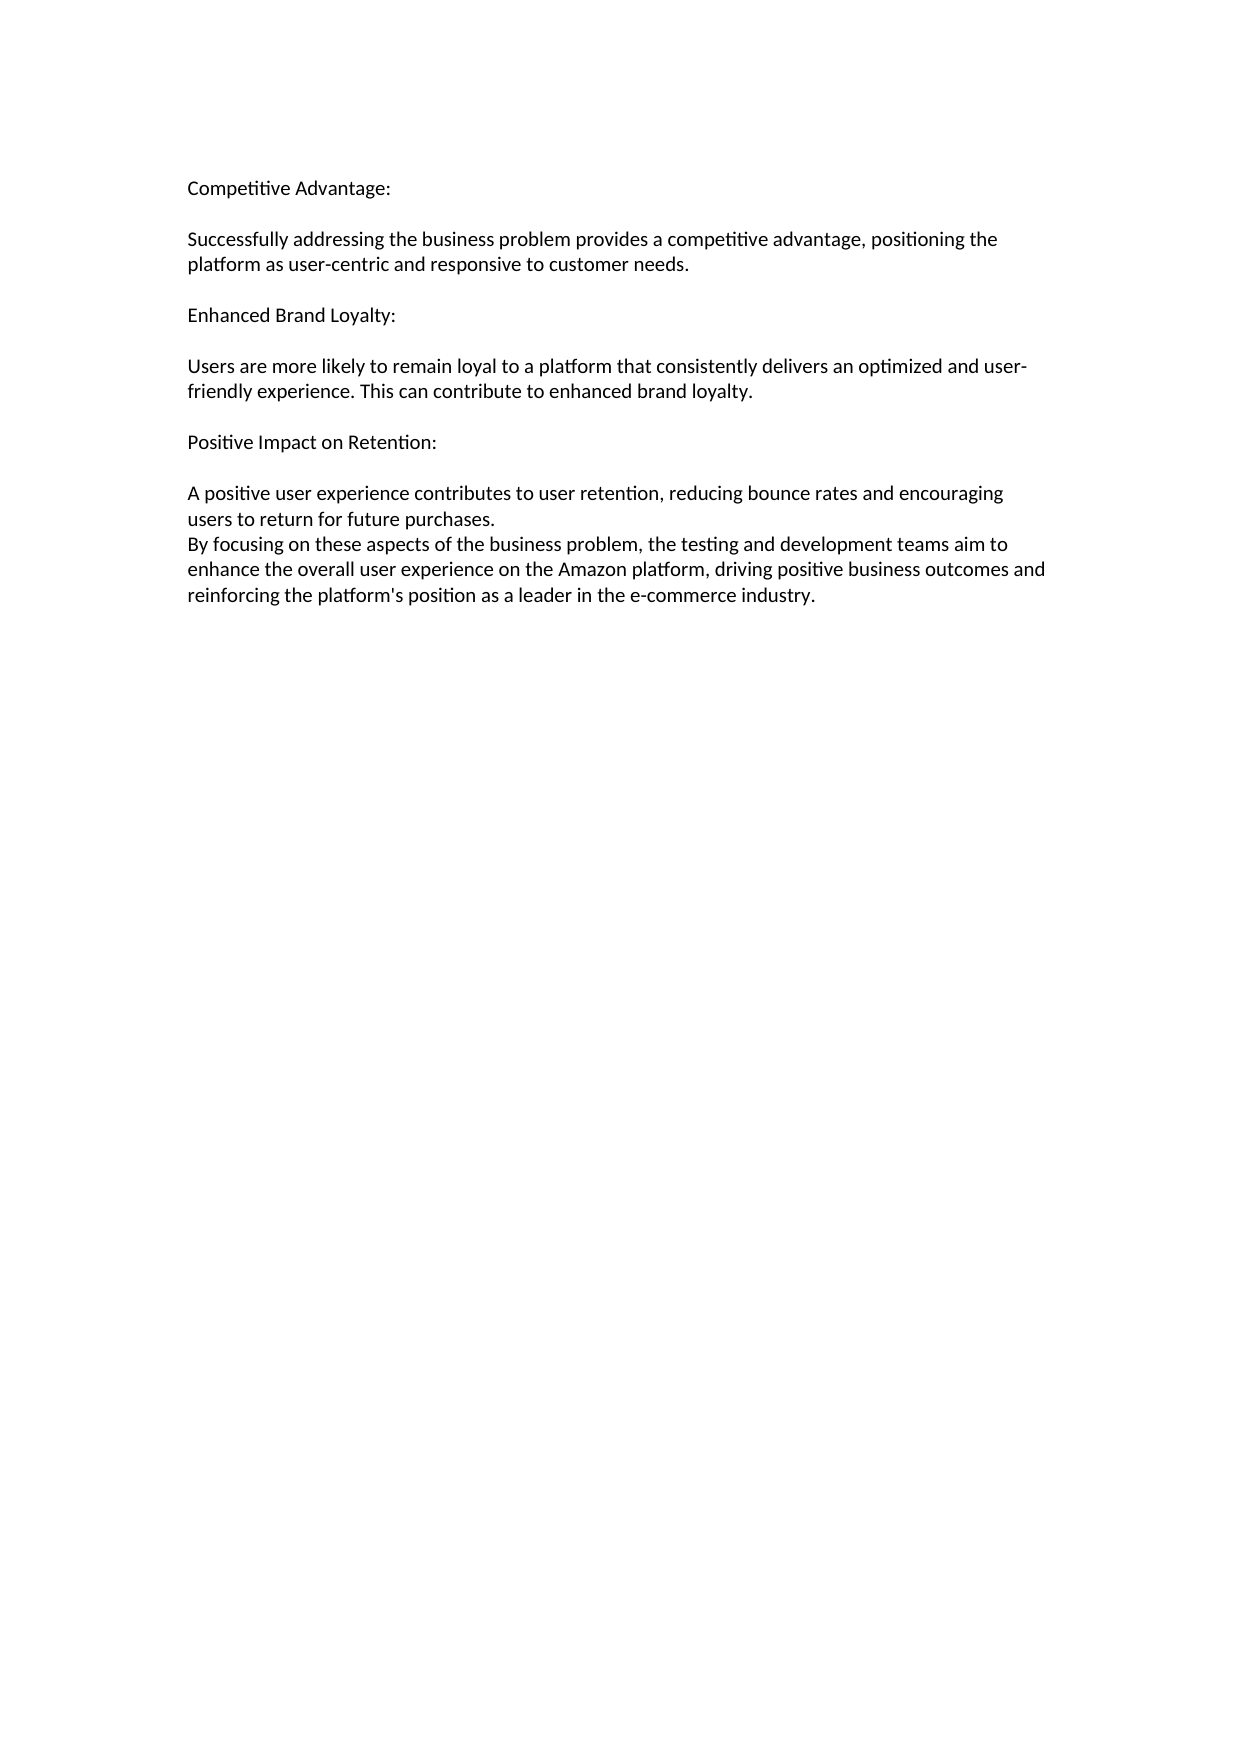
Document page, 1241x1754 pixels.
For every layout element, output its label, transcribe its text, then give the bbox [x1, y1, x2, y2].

text By focusing on these aspects of the business problem, the testing and development teams aim to enhance the overall user experience on the Amazon platform, driving positive business outcomes and reinforcing the platform's position as a leader in the e-commerce industry. [187, 531, 1053, 607]
text Enhanced Brand Loyalty: [187, 302, 1053, 328]
text A positive user experience contributes to user retention, reducing bounce rates and encouraging users to return for future purchases. [187, 480, 1053, 531]
text Successfully addressing the business problem provides a competitive advantage, positioning the platform as user-centric and responsive to customer needs. [187, 226, 1053, 277]
text Competitive Advantage: [187, 175, 1053, 201]
text Users are more likely to remain loyal to a platform that consistently delivers an optimized and user-friendly experience. This can contribute to enhanced brand loyalty. [187, 353, 1053, 404]
text Positive Impact on Retention: [187, 429, 1053, 455]
